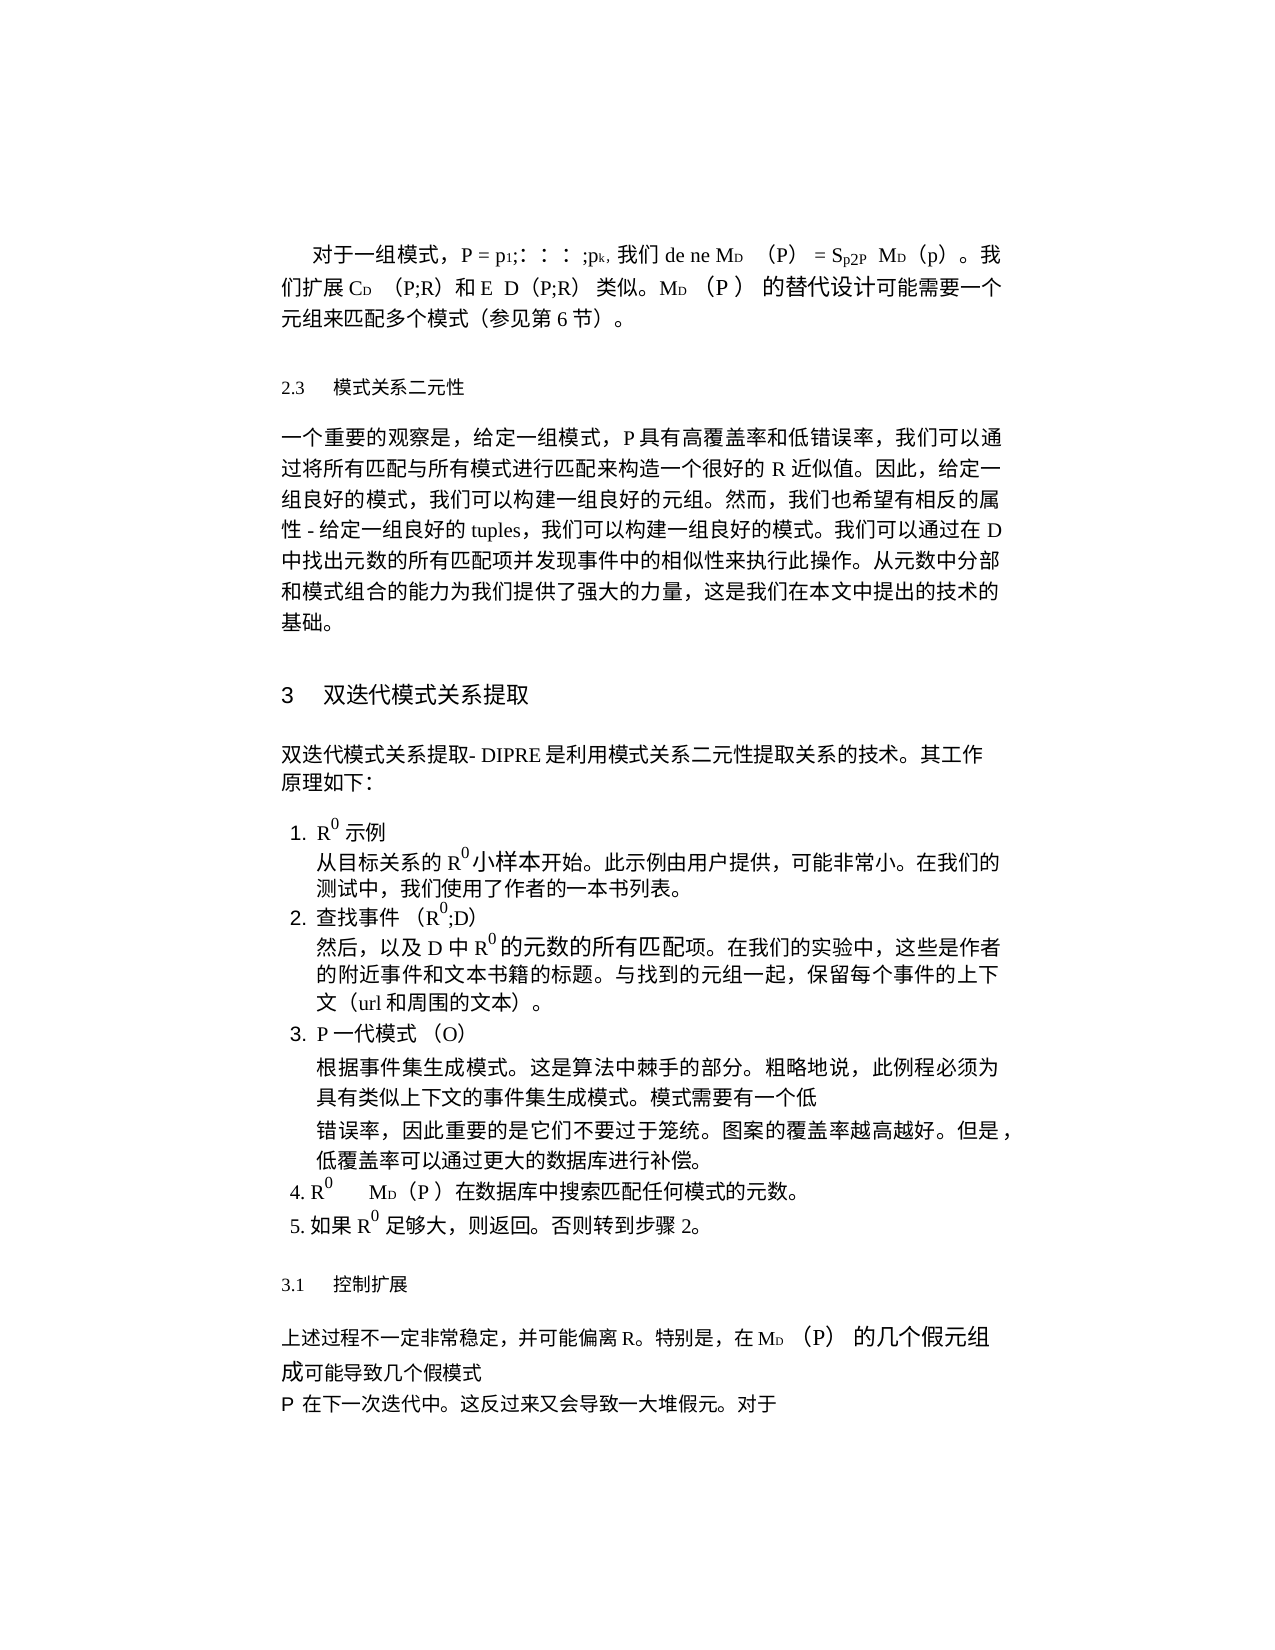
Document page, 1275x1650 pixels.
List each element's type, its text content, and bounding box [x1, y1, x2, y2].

list 双迭代模式关系提取 [281, 677, 1125, 710]
text 一个重要的观察是，给定一组模式，P具有高覆盖率和低错误率，我们可以通过将所有匹配与所有模式进行匹配来构造一个很好的 R 近似值。因此，给定一组良好的模式，我们可以构建一组良好的元组。然而，我们也希望有相反的属性 - 给定一组良好的 tuples，我们可以构建一组良好的模式。我们可以通过在 D 中找出元数的所有匹配项并发现事件中的相似性来执行此操作。从元数中分部和模式组合的能力为我们提供了强大的力量，这是我们在本文中提出的技术的基础。 [281, 421, 1002, 636]
text 3.1 控制扩展 [281, 1270, 1125, 1297]
list 查找事件 （R0;D） [289, 902, 1125, 931]
text 5. 如果 R0 足够大，则返回。否则转到步骤 2。 [289, 1206, 1125, 1240]
list P 一代模式 （O） [289, 1017, 1125, 1047]
list R0 示例 [289, 813, 1125, 847]
text 根据事件集生成模式。这是算法中棘手的部分。粗略地说，此例程必须为具有类似上下文的事件集生成模式。模式需要有一个低 [317, 1052, 1002, 1111]
text 从目标关系的 R0小样本开始。此示例由用户提供，可能非常小。在我们的测试中，我们使用了作者的一本书列表。 [317, 847, 1002, 902]
text 上述过程不一定非常稳定，并可能偏离R。特别是，在MD （P） 的几个假元组成可能导致几个假模式 [281, 1319, 1002, 1387]
text 双迭代模式关系提取- DIPRE是利用模式关系二元性提取关系的技术。其工作原理如下： [281, 739, 1002, 797]
text 对于一组模式，P = p1;：：：;pk，我们 de ne MD （P） = Sp2P MD（p）。我们扩展 CD （P;R）和E D（P;R） 类似。MD （P ） 的替代设计可能需要一个元组来匹配多个模式（参见第 6 节）。 [281, 236, 1002, 332]
list 在下一次迭代中。这反过来又会导致一大堆假元。对于 [281, 1388, 1125, 1417]
text 2.3 模式关系二元性 [281, 372, 1125, 399]
text 4. R0 MD（P ）在数据库中搜索匹配任何模式的元数。 [289, 1174, 1125, 1206]
text 然后，以及 D 中 R0的元数的所有匹配项。在我们的实验中，这些是作者的附近事件和文本书籍的标题。与找到的元组一起，保留每个事件的上下文（url 和周围的文本）。 [317, 931, 1002, 1016]
text 错误率，因此重要的是它们不要过于笼统。图案的覆盖率越高越好。但是，低覆盖率可以通过更大的数据库进行补偿。 [317, 1115, 1002, 1174]
